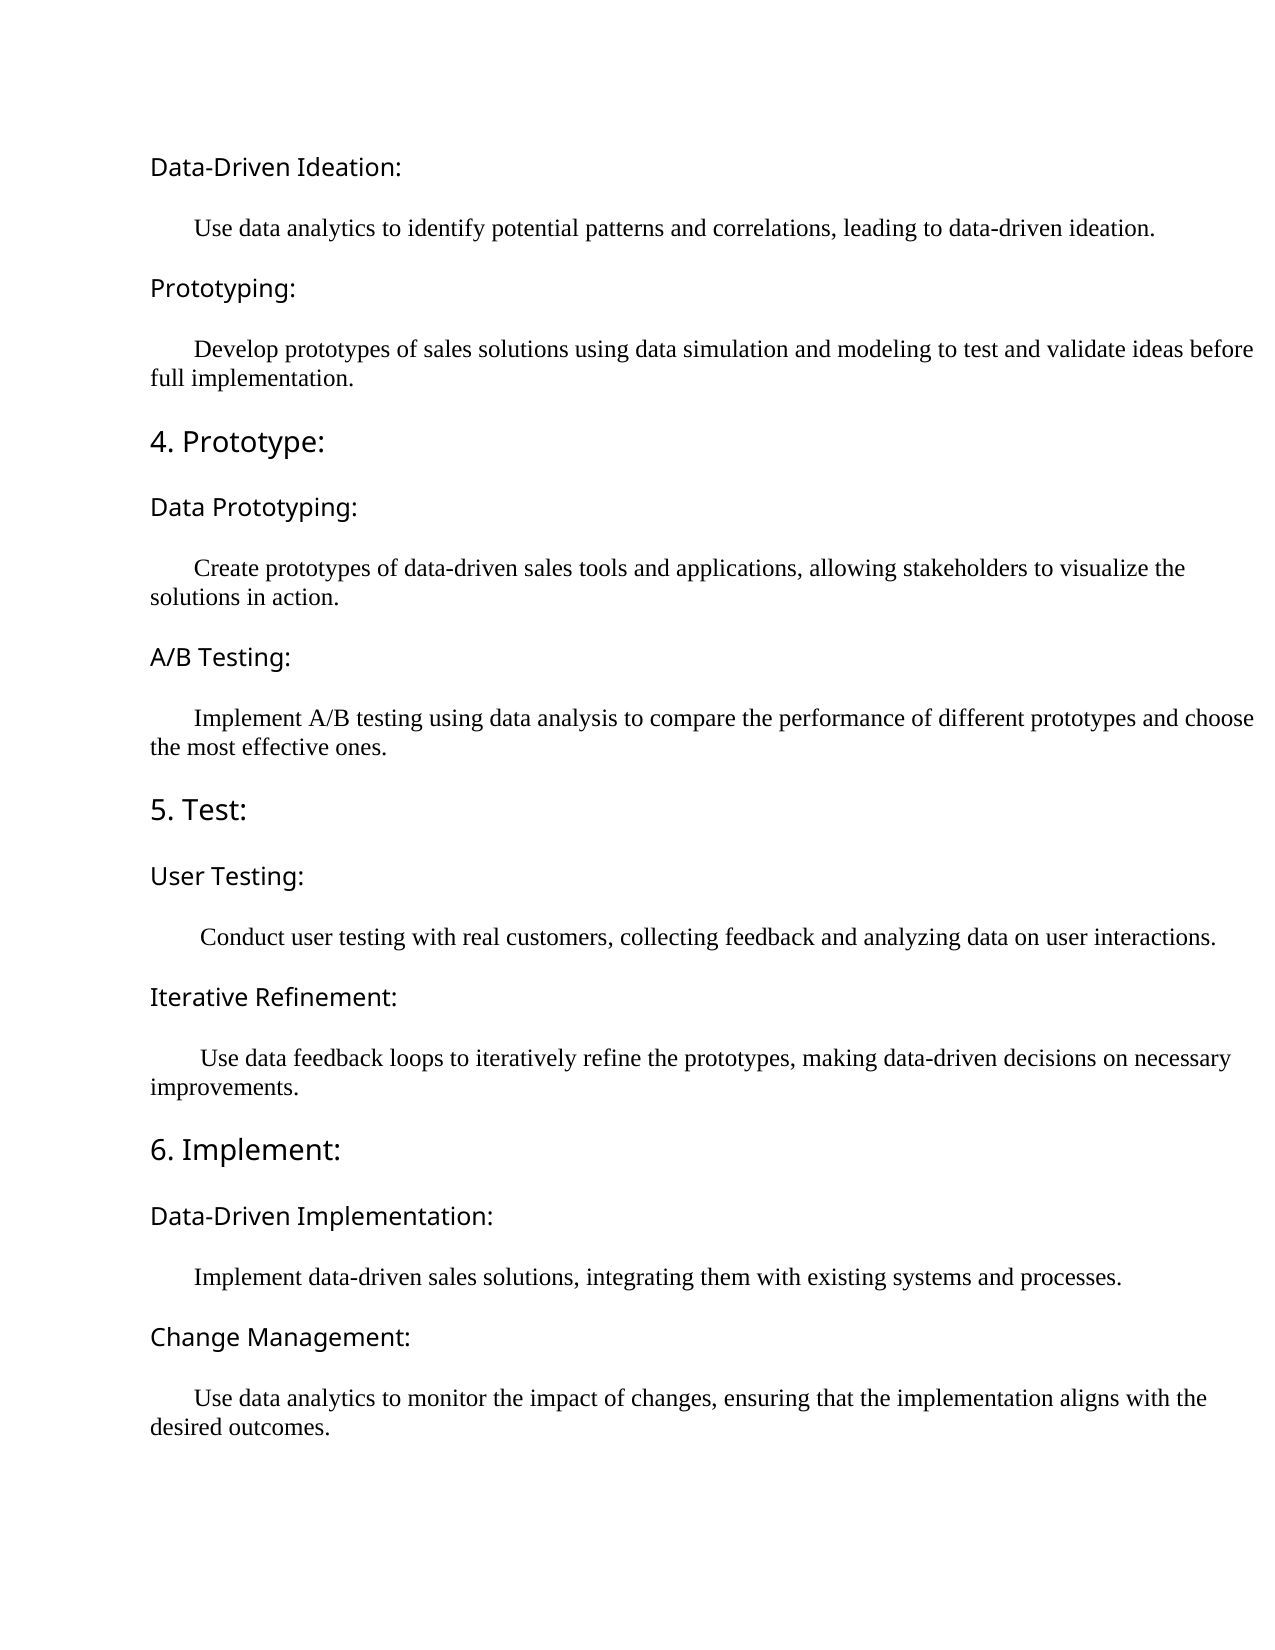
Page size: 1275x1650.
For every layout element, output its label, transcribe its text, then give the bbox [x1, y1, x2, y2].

text Change Management: [150, 1319, 1275, 1354]
text Data-Driven Implementation: [150, 1198, 1275, 1232]
text User Testing: [150, 858, 1275, 893]
text Iterative Refinement: [150, 980, 1275, 1014]
text Create prototypes of data-driven sales tools and applications, allowing stakeholders to visualize the solutions in action. [150, 553, 1275, 611]
text 5. Test: [150, 790, 1275, 829]
text Develop prototypes of sales solutions using data simulation and modeling to test and validate ideas before full implementation. [150, 334, 1275, 392]
text A/B Testing: [150, 640, 1275, 674]
text 4. Prototype: [150, 421, 1275, 461]
text Data Prototyping: [150, 490, 1275, 524]
text Conduct user testing with real customers, collecting feedback and analyzing data on user interactions. [150, 922, 1275, 951]
text 6. Implement: [150, 1129, 1275, 1169]
text Implement A/B testing using data analysis to compare the performance of different prototypes and choose the most effective ones. [150, 703, 1275, 761]
text Use data feedback loops to iteratively refine the prototypes, making data-driven decisions on necessary improvements. [150, 1043, 1275, 1100]
text Use data analytics to identify potential patterns and correlations, leading to data-driven ideation. [150, 213, 1275, 242]
text Prototyping: [150, 271, 1275, 305]
text Use data analytics to monitor the impact of changes, ensuring that the implementation aligns with the desired outcomes. [150, 1383, 1275, 1440]
text Implement data-driven sales solutions, integrating them with existing systems and processes. [150, 1262, 1275, 1290]
text Data-Driven Ideation: [150, 150, 1275, 184]
